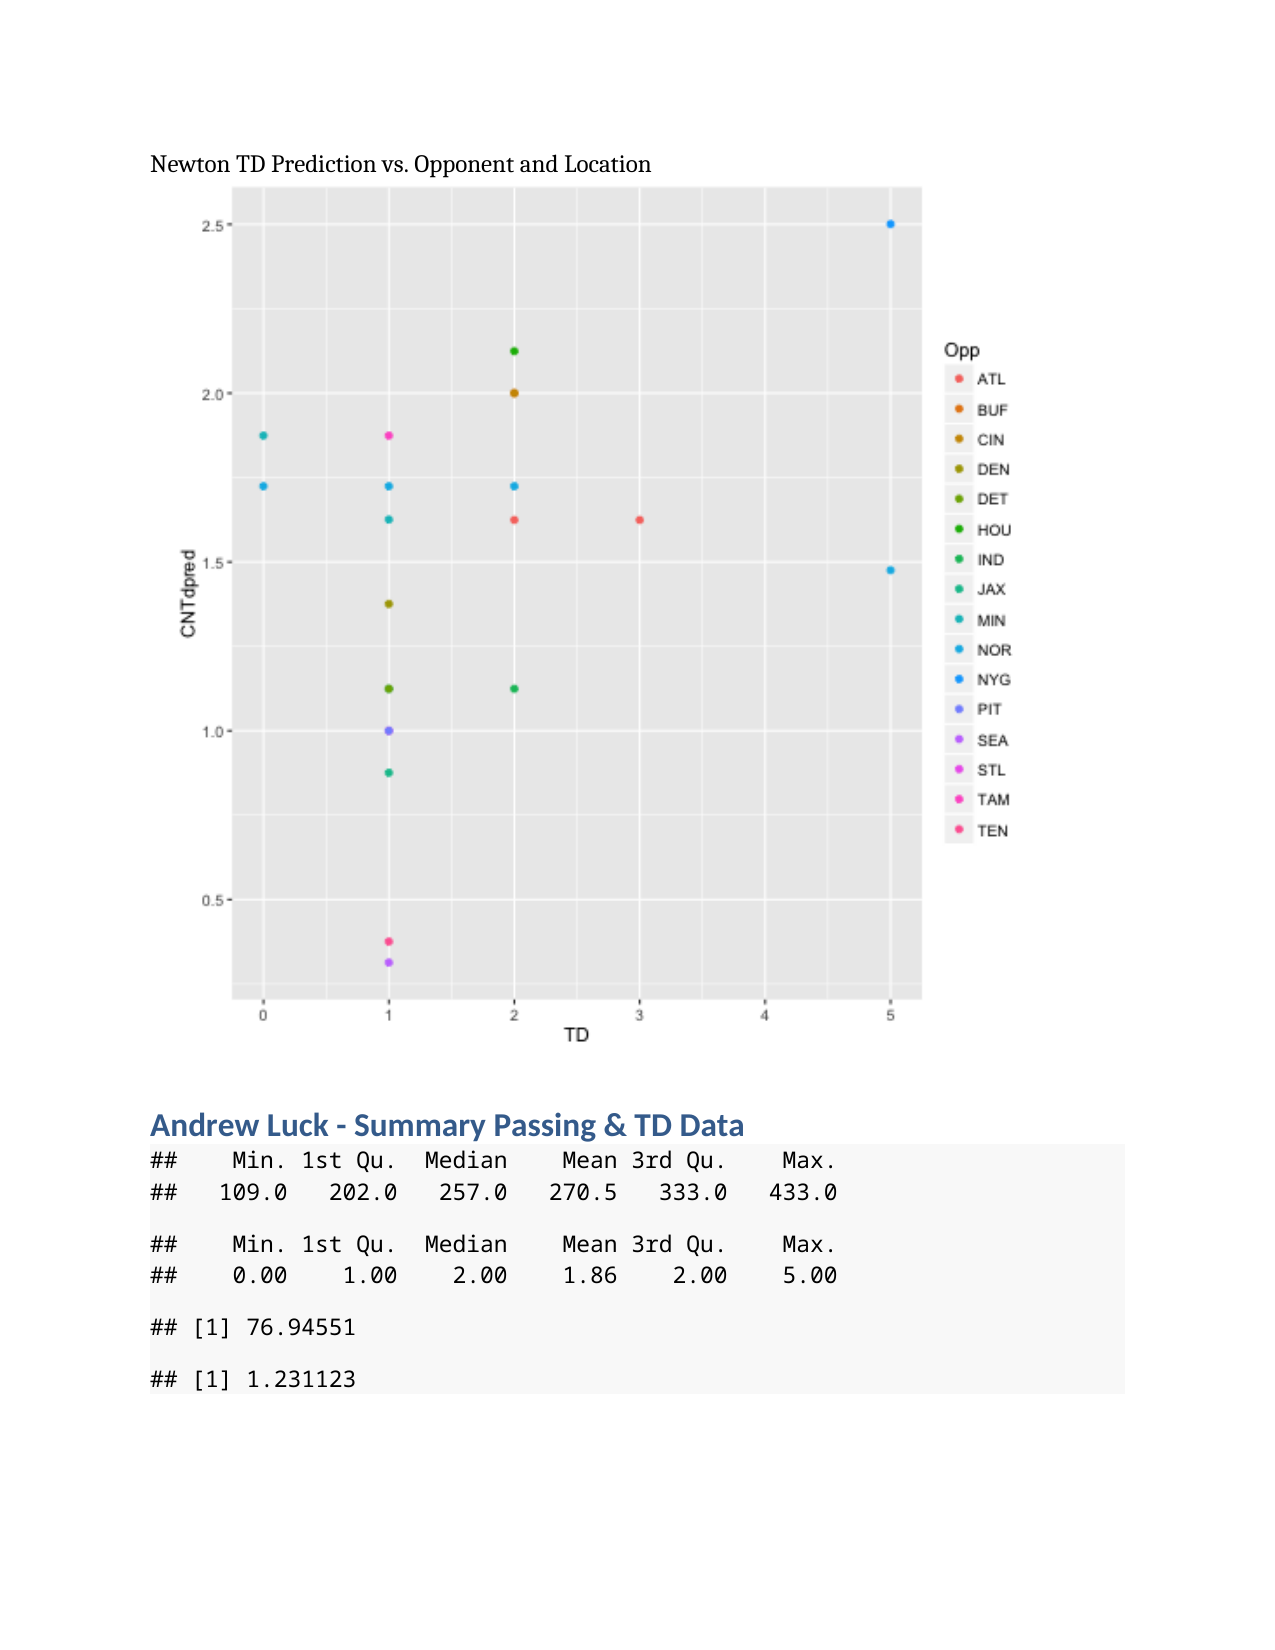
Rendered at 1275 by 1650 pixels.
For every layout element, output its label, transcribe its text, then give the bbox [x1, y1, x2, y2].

subtitle Andrew Luck - Summary Passing & TD Data [150, 1104, 1125, 1144]
text ## [1] 1.231123 [150, 1363, 1125, 1394]
picture [168, 178, 1044, 1054]
text ## Min. 1st Qu. Median Mean 3rd Qu. Max. ## 109.0 202.0 257.0 270.5 333.0 433.0 [150, 1144, 1125, 1207]
text ## [1] 76.94551 [150, 1311, 1125, 1342]
text ## Min. 1st Qu. Median Mean 3rd Qu. Max. ## 0.00 1.00 2.00 1.86 2.00 5.00 [150, 1228, 1125, 1290]
